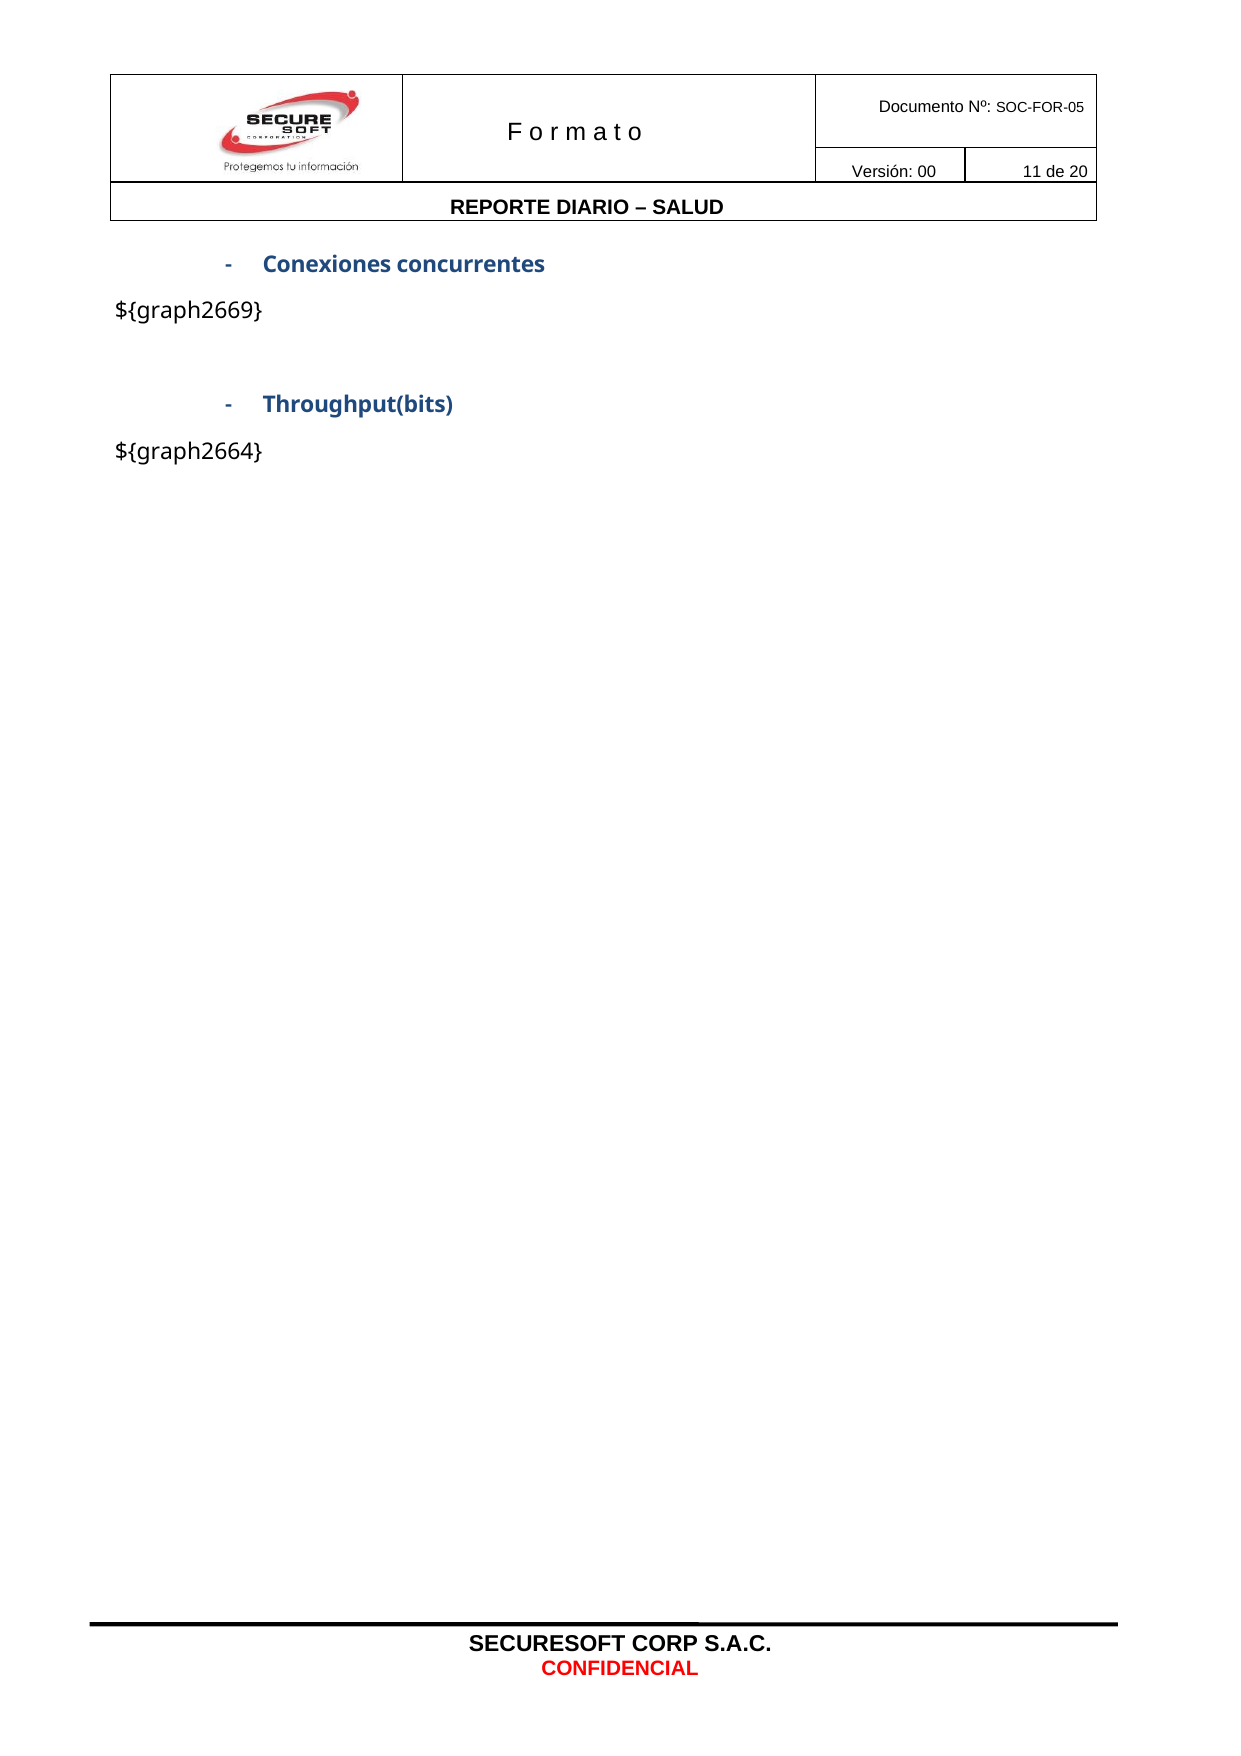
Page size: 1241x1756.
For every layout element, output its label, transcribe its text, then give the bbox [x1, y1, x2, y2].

text ${graph2664} [114, 435, 1092, 466]
picture [204, 78, 377, 181]
list Throughput(bits) [225, 388, 1092, 419]
text ${graph2669} [114, 294, 1092, 326]
list Conexiones concurrentes [225, 247, 1092, 279]
